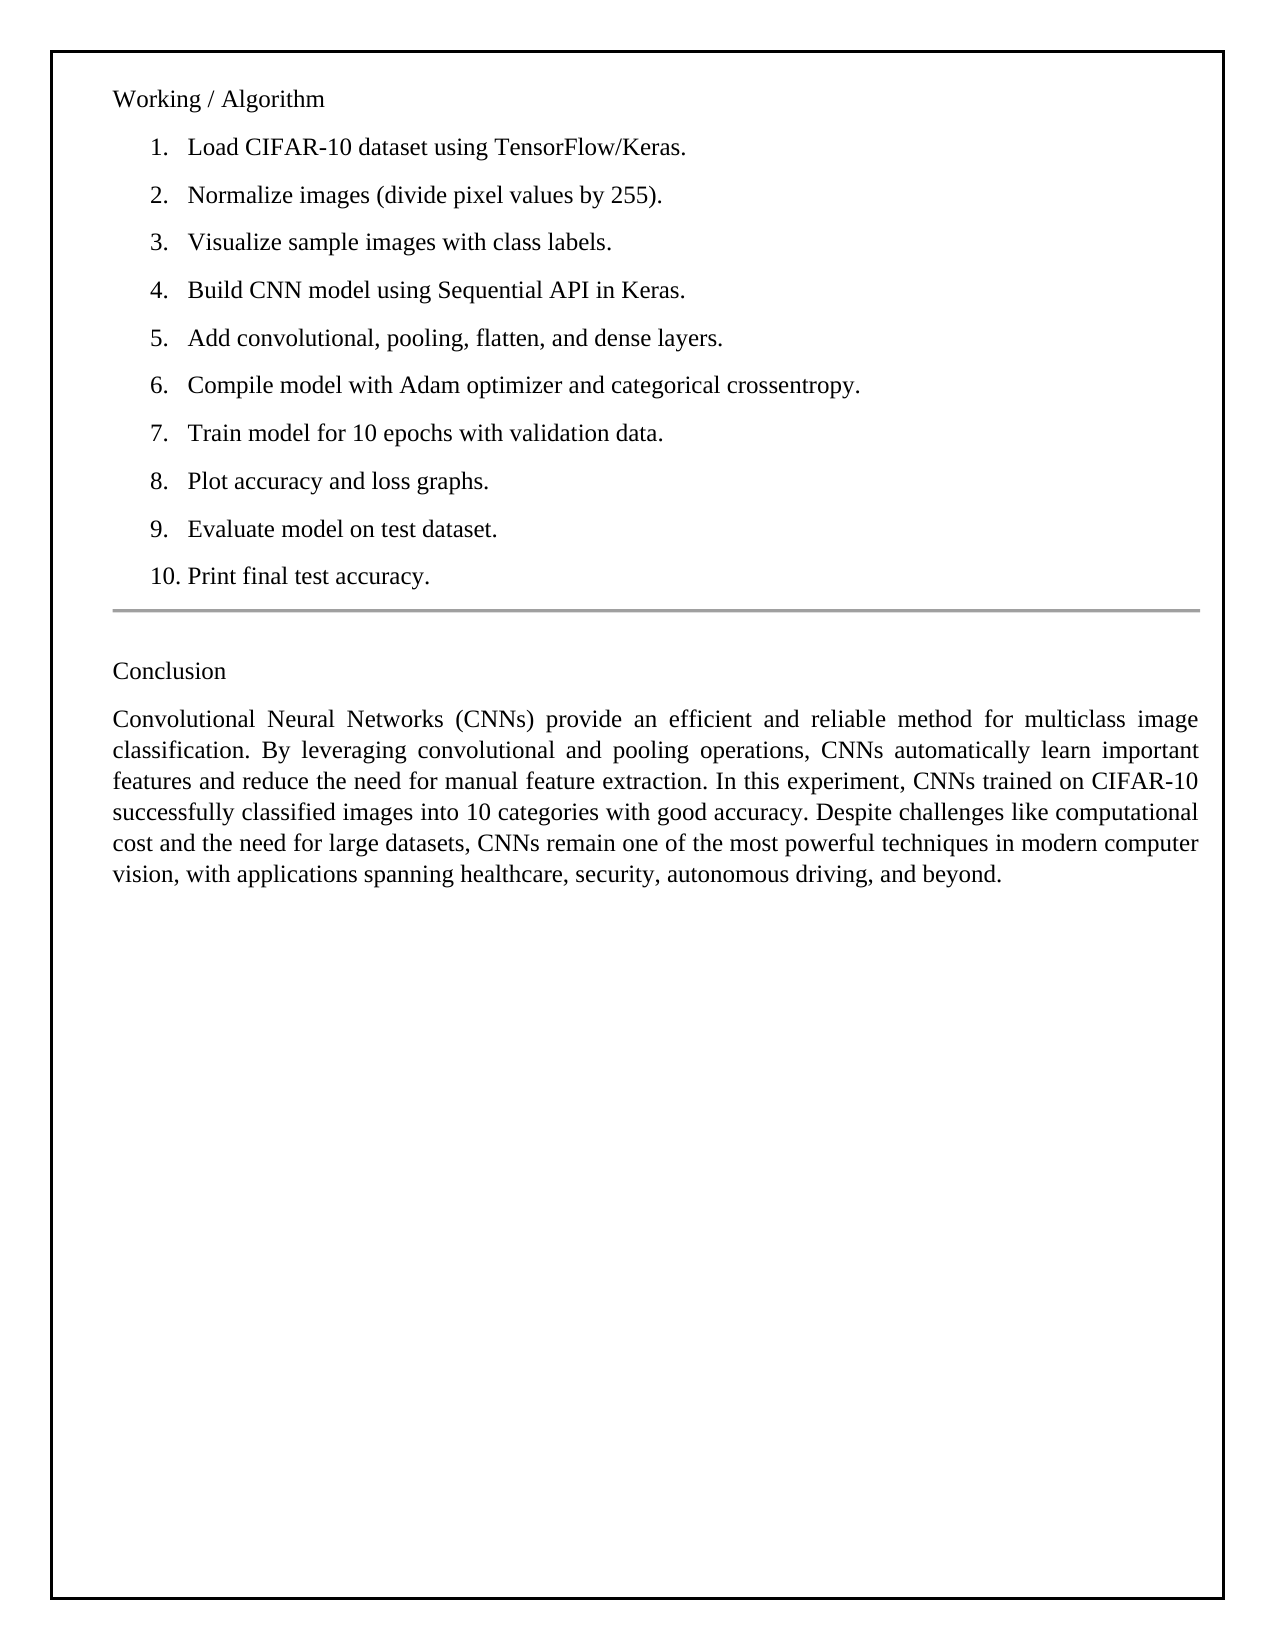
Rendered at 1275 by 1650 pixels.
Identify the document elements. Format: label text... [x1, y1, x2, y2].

text Conclusion [112, 656, 1200, 685]
list Print final test accuracy. [150, 561, 1200, 590]
text Working / Algorithm [112, 84, 1200, 113]
list Evaluate model on test dataset. [150, 514, 1200, 542]
list Normalize images (divide pixel values by 255). [150, 180, 1200, 208]
list Train model for 10 epochs with validation data. [150, 418, 1200, 447]
list Add convolutional, pooling, flatten, and dense layers. [150, 323, 1200, 352]
list Visualize sample images with class labels. [150, 227, 1200, 256]
list Build CNN model using Sequential API in Keras. [150, 275, 1200, 304]
list Compile model with Adam optimizer and categorical crossentropy. [150, 371, 1200, 399]
text Convolutional Neural Networks (CNNs) provide an efficient and reliable method for multiclass image classification. By leveraging convolutional and pooling operations, CNNs automatically learn important features and reduce the need for manual feature extraction. In this experiment, CNNs trained on CIFAR-10 successfully classified images into 10 categories with good accuracy. Despite challenges like computational cost and the need for large datasets, CNNs remain one of the most powerful techniques in modern computer vision, with applications spanning healthcare, security, autonomous driving, and beyond. [112, 704, 1200, 888]
list Load CIFAR-10 dataset using TensorFlow/Keras. [150, 132, 1200, 161]
list Plot accuracy and loss graphs. [150, 466, 1200, 495]
